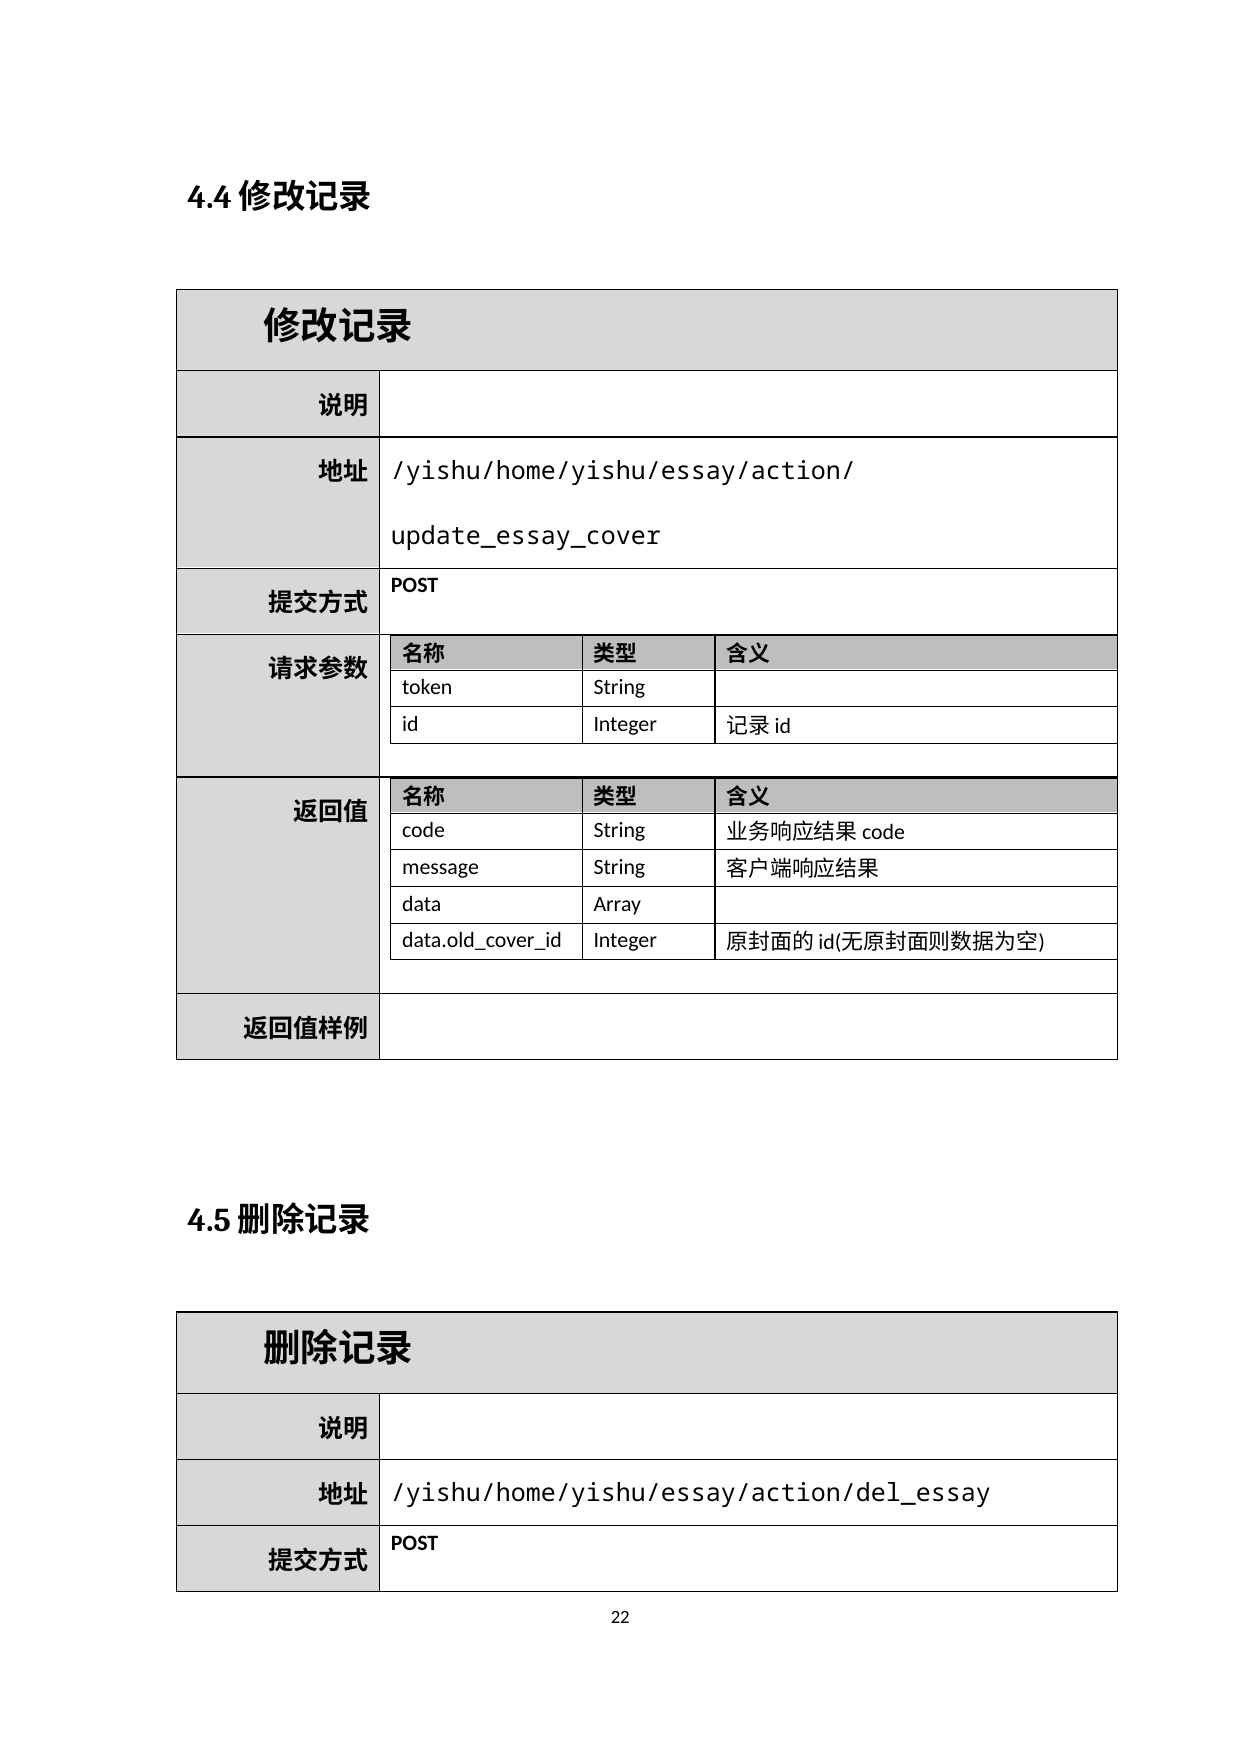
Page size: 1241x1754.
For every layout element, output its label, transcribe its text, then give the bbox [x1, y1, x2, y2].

table_cell [380, 778, 1117, 993]
table_cell POST [380, 1526, 1117, 1591]
table_cell 地址 [177, 1460, 379, 1525]
table_cell [380, 635, 1117, 776]
table_cell 返回值样例 [177, 994, 379, 1059]
table_cell 返回值 [177, 778, 379, 993]
table_cell 请求参数 [177, 635, 379, 776]
table_cell [380, 994, 1117, 1059]
table_cell POST [380, 569, 1117, 633]
table_cell 提交方式 [177, 1526, 379, 1591]
table_cell /yishu/home/yishu/essay/action/del_essay [380, 1460, 1117, 1525]
subtitle 4.4修改记录 [187, 162, 1042, 227]
table_cell /yishu/home/yishu/essay/action/update_essay_cover [380, 438, 1117, 567]
table_cell 说明 [177, 371, 379, 436]
table_cell 提交方式 [177, 569, 379, 633]
table_cell 地址 [177, 438, 379, 567]
table_cell [380, 371, 1117, 436]
table_cell 说明 [177, 1394, 379, 1459]
table_header 删除记录 [177, 1313, 1117, 1393]
table_header 修改记录 [177, 290, 1117, 370]
table_cell [380, 1394, 1117, 1459]
subtitle 4.5删除记录 [187, 1184, 1042, 1249]
